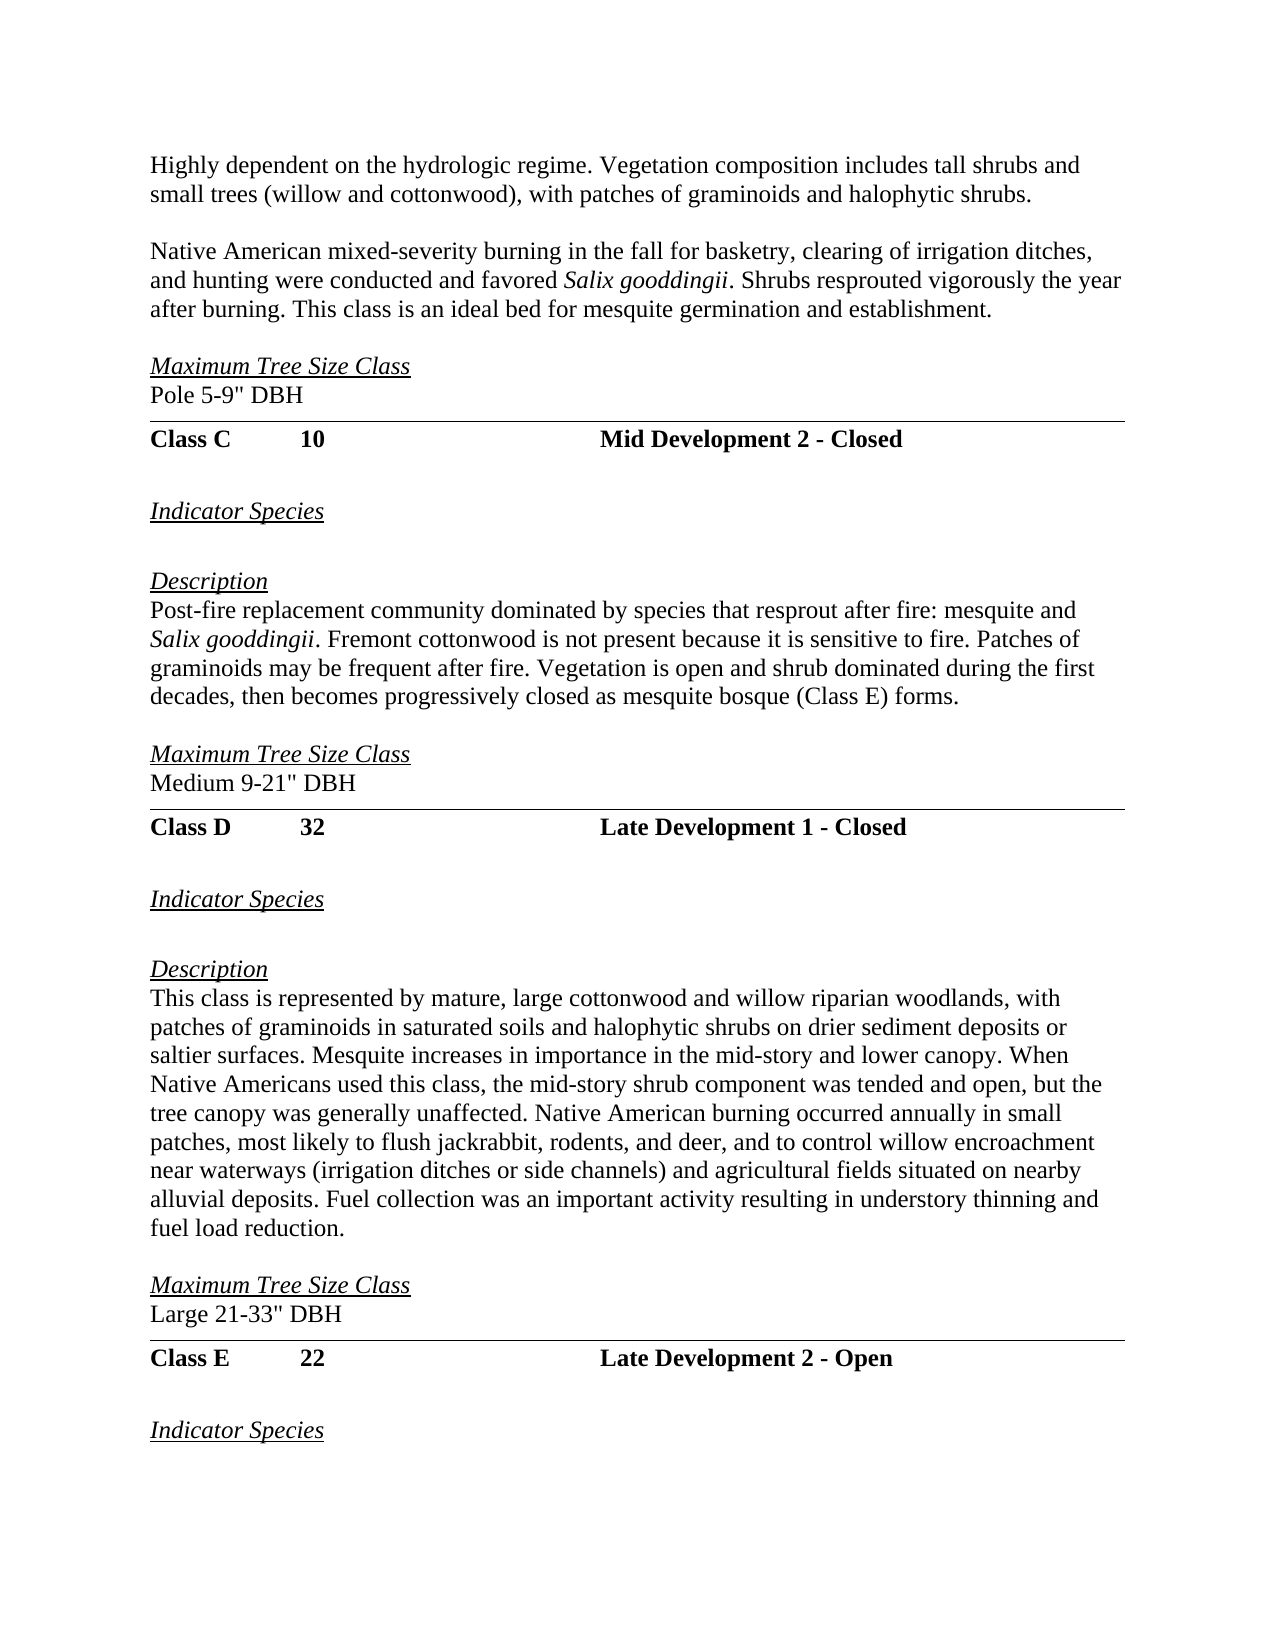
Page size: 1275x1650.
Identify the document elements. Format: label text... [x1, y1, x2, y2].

text Indicator Species [150, 1416, 1125, 1444]
text Description [150, 566, 1125, 595]
text Class D 32 Late Development 1 - Closed [150, 810, 1125, 841]
text This class is represented by mature, large cottonwood and willow riparian woodlands, with patches of graminoids in saturated soils and halophytic shrubs on drier sediment deposits or saltier surfaces. Mesquite increases in importance in the mid-story and lower canopy. When Native Americans used this class, the mid-story shrub component was tended and open, but the tree canopy was generally unaffected. Native American burning occurred annually in small patches, most likely to flush jackrabbit, rodents, and deer, and to control willow encroachment near waterways (irrigation ditches or side channels) and agricultural fields situated on nearby alluvial deposits. Fuel collection was an important activity resulting in understory thinning and fuel load reduction. [150, 983, 1125, 1242]
text Highly dependent on the hydrologic regime. Vegetation composition includes tall shrubs and small trees (willow and cottonwood), with patches of graminoids and halophytic shrubs. [150, 150, 1125, 207]
text Class E 22 Late Development 2 - Open [150, 1341, 1125, 1372]
text Description [150, 954, 1125, 983]
text Indicator Species [150, 884, 1125, 913]
text Indicator Species [150, 496, 1125, 525]
text Native American mixed-severity burning in the fall for basketry, clearing of irrigation ditches, and hunting were conducted and favored Salix gooddingii. Shrubs resprouted vigorously the year after burning. This class is an ideal bed for mesquite germination and establishment. [150, 236, 1125, 322]
text Class C 10 Mid Development 2 - Closed [150, 422, 1125, 453]
text Maximum Tree Size ClassLarge 21-33" DBH [150, 1270, 1125, 1328]
text Maximum Tree Size ClassPole 5-9" DBH [150, 351, 1125, 409]
text Maximum Tree Size ClassMedium 9-21" DBH [150, 739, 1125, 796]
text Post-fire replacement community dominated by species that resprout after fire: mesquite and Salix gooddingii. Fremont cottonwood is not present because it is sensitive to fire. Patches of graminoids may be frequent after fire. Vegetation is open and shrub dominated during the first decades, then becomes progressively closed as mesquite bosque (Class E) forms. [150, 595, 1125, 710]
